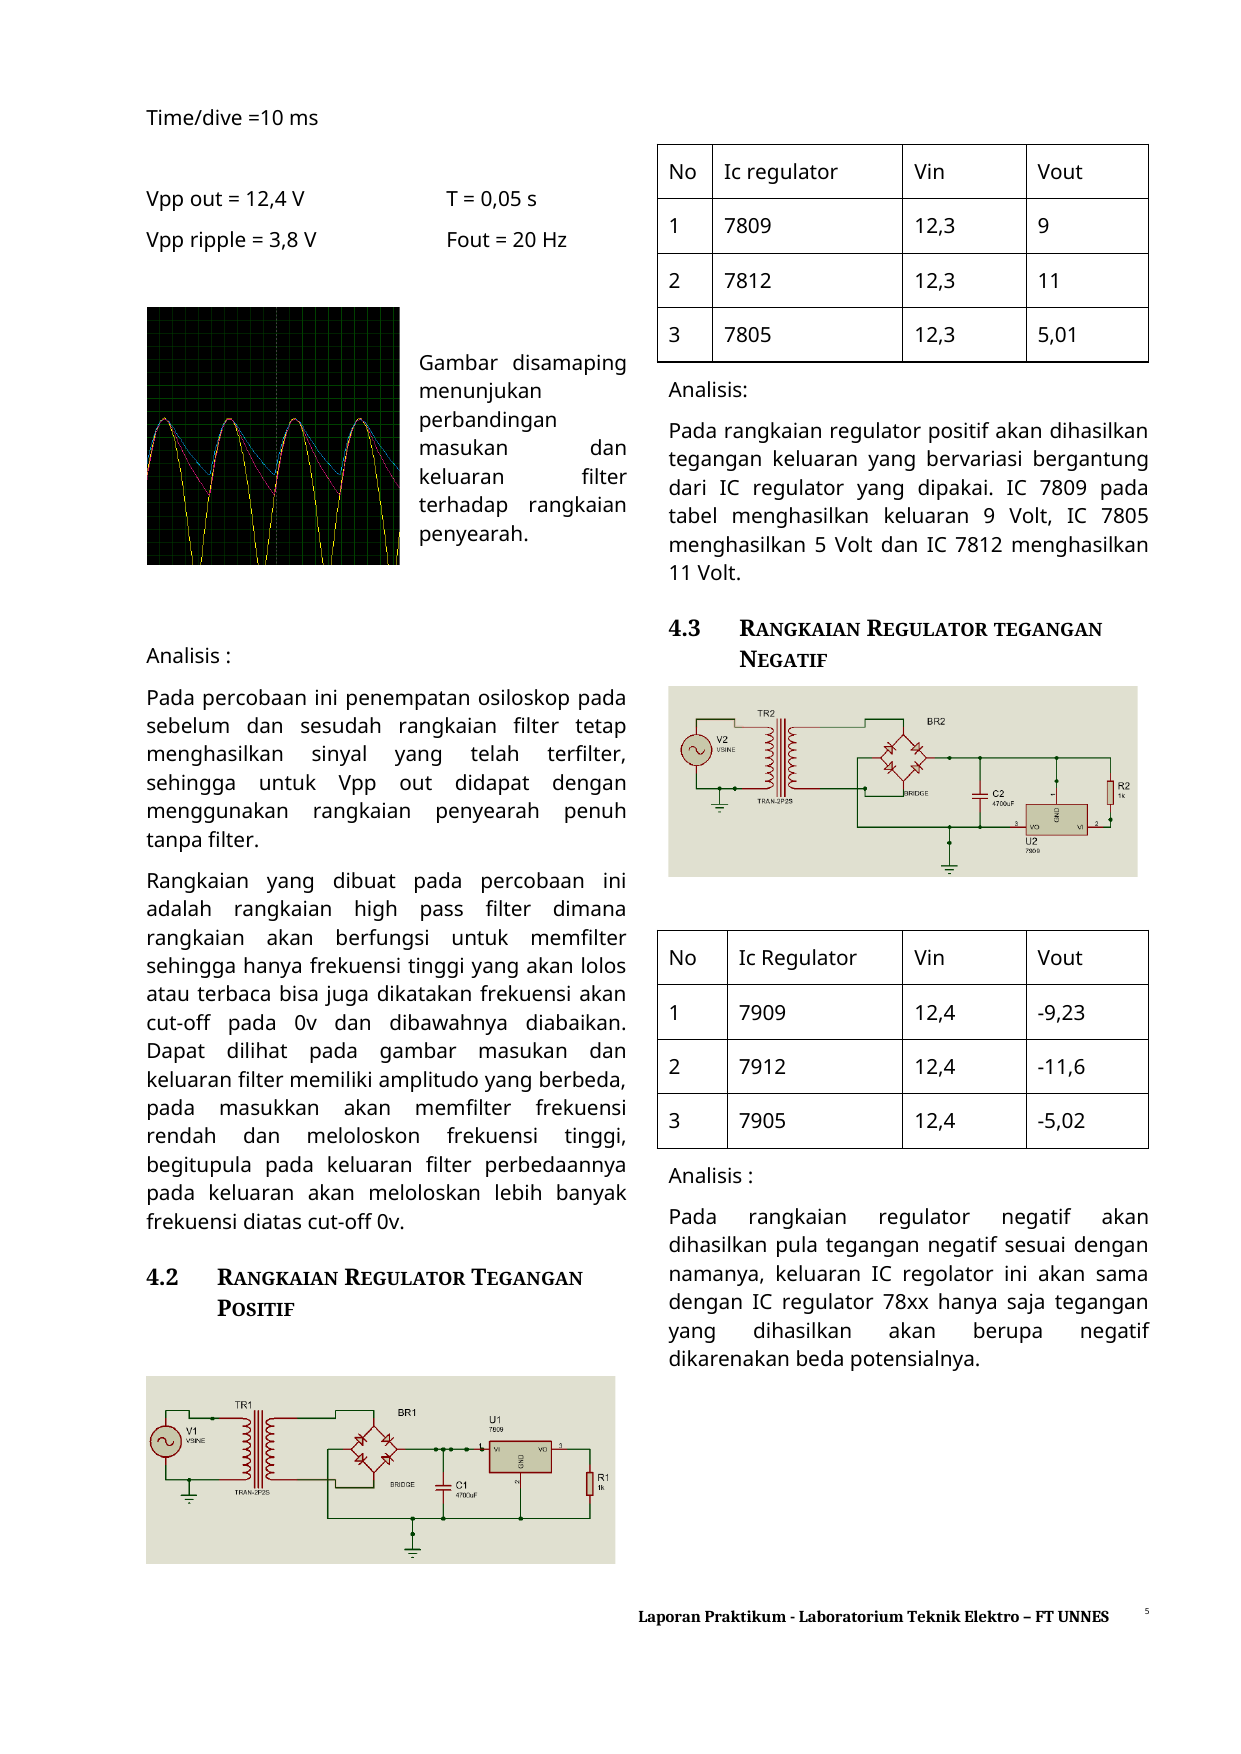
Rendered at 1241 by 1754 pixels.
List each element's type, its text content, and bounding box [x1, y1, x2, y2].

text Time/dive =10 ms [146, 103, 627, 131]
table_cell 9 [1027, 199, 1148, 252]
table_cell 7909 [728, 985, 902, 1038]
table_cell -9,23 [1027, 985, 1148, 1038]
table_cell 7912 [728, 1040, 902, 1093]
picture [668, 686, 1138, 877]
table_header Vout [1027, 145, 1148, 198]
table_header Vout [1027, 931, 1148, 984]
table_cell 3 [658, 308, 712, 361]
table_cell 11 [1027, 254, 1148, 307]
picture [146, 307, 400, 564]
table_cell 12,3 [903, 254, 1026, 307]
text Vpp ripple = 3,8 V Fout = 20 Hz [146, 225, 627, 254]
text Rangkaian yang dibuat pada percobaan ini adalah rangkaian high pass filter dimana rangkaian akan berfungsi untuk memfilter sehingga hanya frekuensi tinggi yang akan lolos atau terbaca bisa juga dikatakan frekuensi akan cut-off pada 0v dan dibawahnya diabaikan. Dapat dilihat pada gambar masukan dan keluaran filter memiliki amplitudo yang berbeda, pada masukkan akan memfilter frekuensi rendah dan meloloskon frekuensi tinggi, begitupula pada keluaran filter perbedaannya pada keluaran akan meloloskan lebih banyak frekuensi diatas cut-off 0v. [146, 866, 627, 1235]
table_cell 7812 [713, 254, 902, 307]
text Pada percobaan ini penempatan osiloskop pada sebelum dan sesudah rangkaian filter tetap menghasilkan sinyal yang telah terfilter, sehingga untuk Vpp out didapat dengan menggunakan rangkaian penyearah penuh tanpa filter. [146, 683, 627, 853]
table_cell 12,4 [903, 1094, 1026, 1147]
table_cell 2 [658, 1040, 727, 1093]
table_cell 2 [658, 254, 712, 307]
table_cell 5,01 [1027, 308, 1148, 361]
table_header Vin [903, 931, 1026, 984]
text Rangkaian Regulator Tegangan Positif [146, 1260, 627, 1323]
table_header Ic Regulator [728, 931, 902, 984]
picture [146, 1376, 616, 1564]
text Analisis: [668, 375, 1149, 403]
text Analisis : [668, 1161, 1149, 1189]
table_header Ic regulator [713, 145, 902, 198]
table_cell 12,3 [903, 308, 1026, 361]
table_cell 12,4 [903, 1040, 1026, 1093]
text Analisis : [146, 642, 627, 670]
table_cell 12,3 [903, 199, 1026, 252]
table_cell 7805 [713, 308, 902, 361]
text Gambar disamaping menunjukan perbandingan masukan dan keluaran filter terhadap rangkaian penyearah. [400, 348, 627, 547]
table_cell -11,6 [1027, 1040, 1148, 1093]
table_cell -5,02 [1027, 1094, 1148, 1147]
text Vpp out = 12,4 V T = 0,05 s [146, 184, 627, 213]
table_cell 7809 [713, 199, 902, 252]
text Pada rangkaian regulator negatif akan dihasilkan pula tegangan negatif sesuai dengan namanya, keluaran IC regolator ini akan sama dengan IC regulator 78xx hanya saja tegangan yang dihasilkan akan berupa negatif dikarenakan beda potensialnya. [668, 1202, 1149, 1373]
table_cell 7905 [728, 1094, 902, 1147]
table_cell 1 [658, 985, 727, 1038]
text Pada rangkaian regulator positif akan dihasilkan tegangan keluaran yang bervariasi bergantung dari IC regulator yang dipakai. IC 7809 pada tabel menghasilkan keluaran 9 Volt, IC 7805 menghasilkan 5 Volt dan IC 7812 menghasilkan 11 Volt. [668, 416, 1149, 587]
table_cell 12,4 [903, 985, 1026, 1038]
text Rangkaian Regulator tegangan Negatif [668, 612, 1149, 674]
table_cell 3 [658, 1094, 727, 1147]
table_header No [658, 931, 727, 984]
table_header Vin [903, 145, 1026, 198]
table_cell 1 [658, 199, 712, 252]
table_header No [658, 145, 712, 198]
